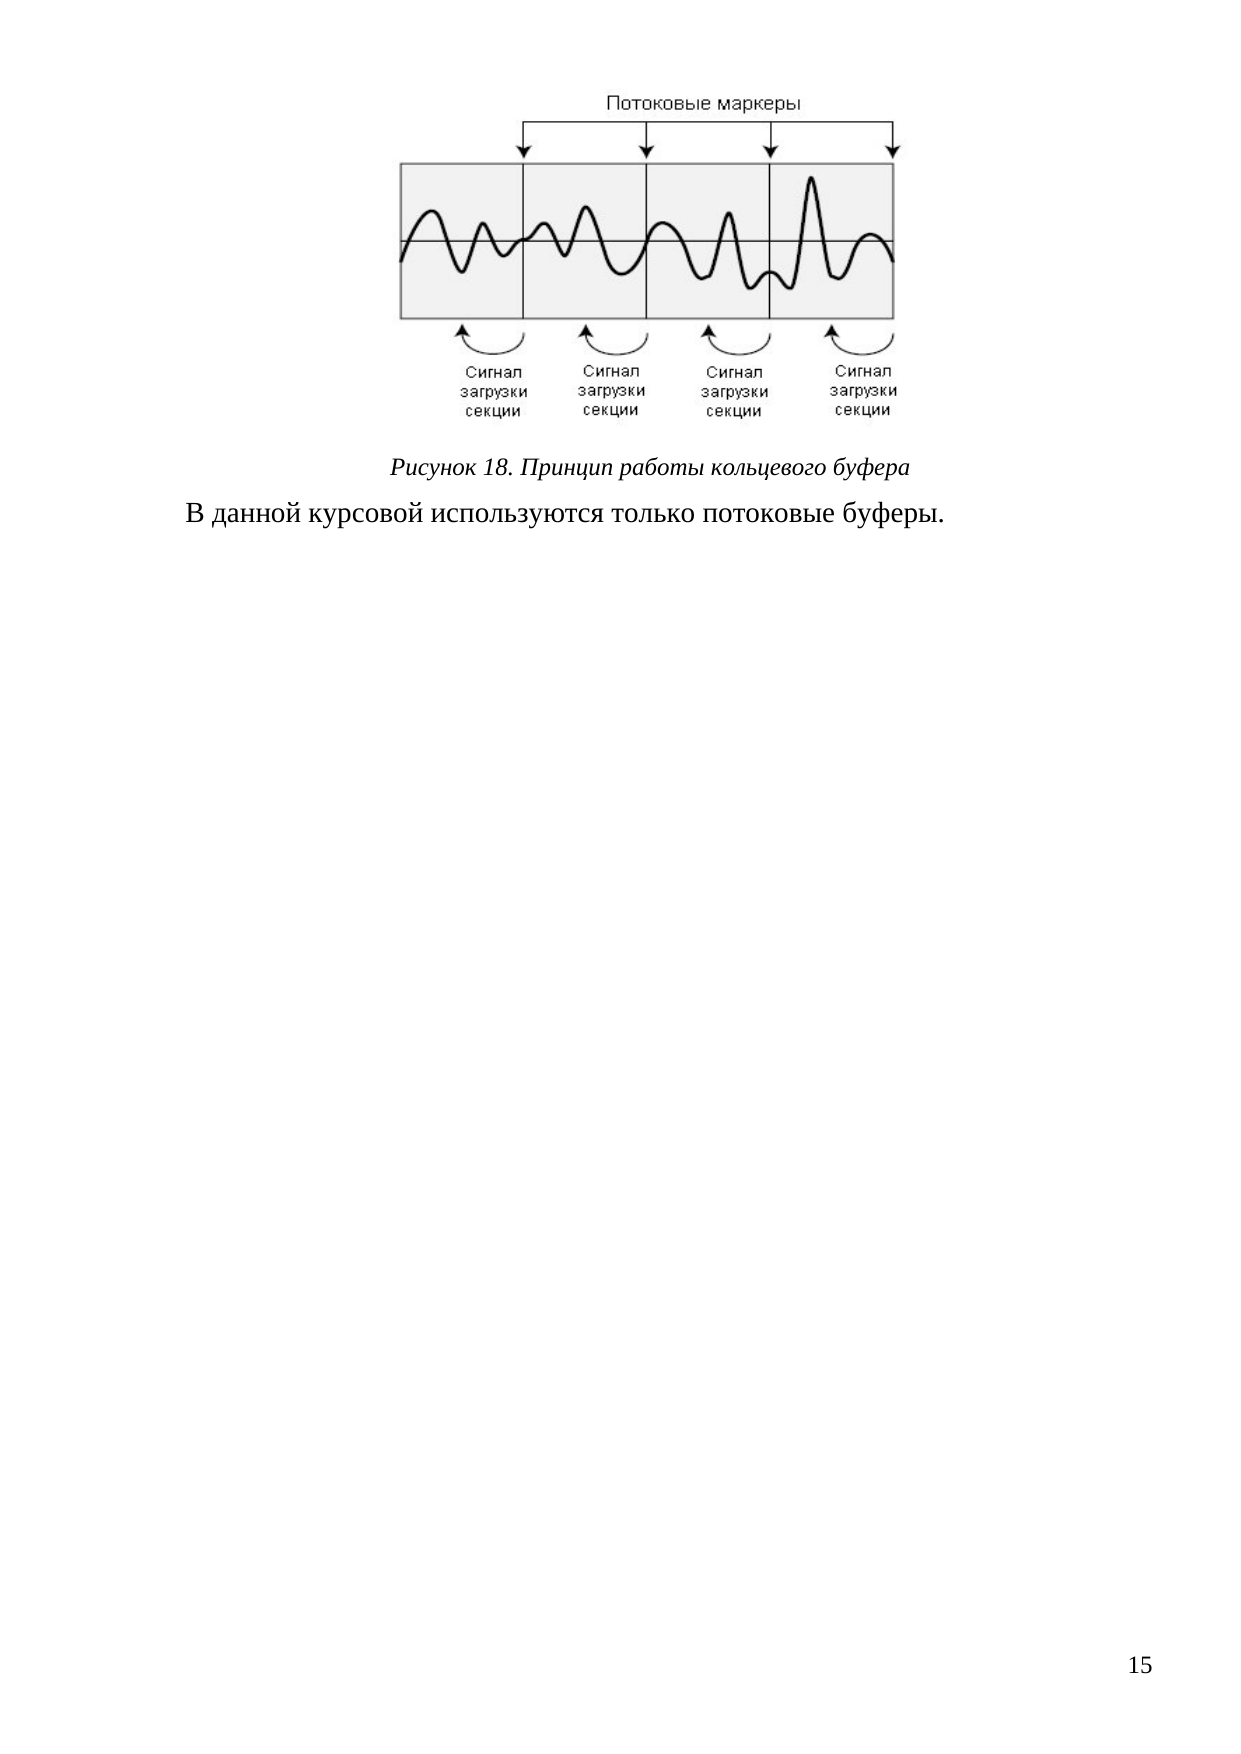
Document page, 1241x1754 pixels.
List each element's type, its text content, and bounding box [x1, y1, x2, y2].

text Рисунок 18. Принцип работы кольцевого буфера [148, 452, 1152, 481]
list В данной курсовой используются только потоковые буферы. [148, 495, 1152, 529]
picture [370, 88, 930, 437]
